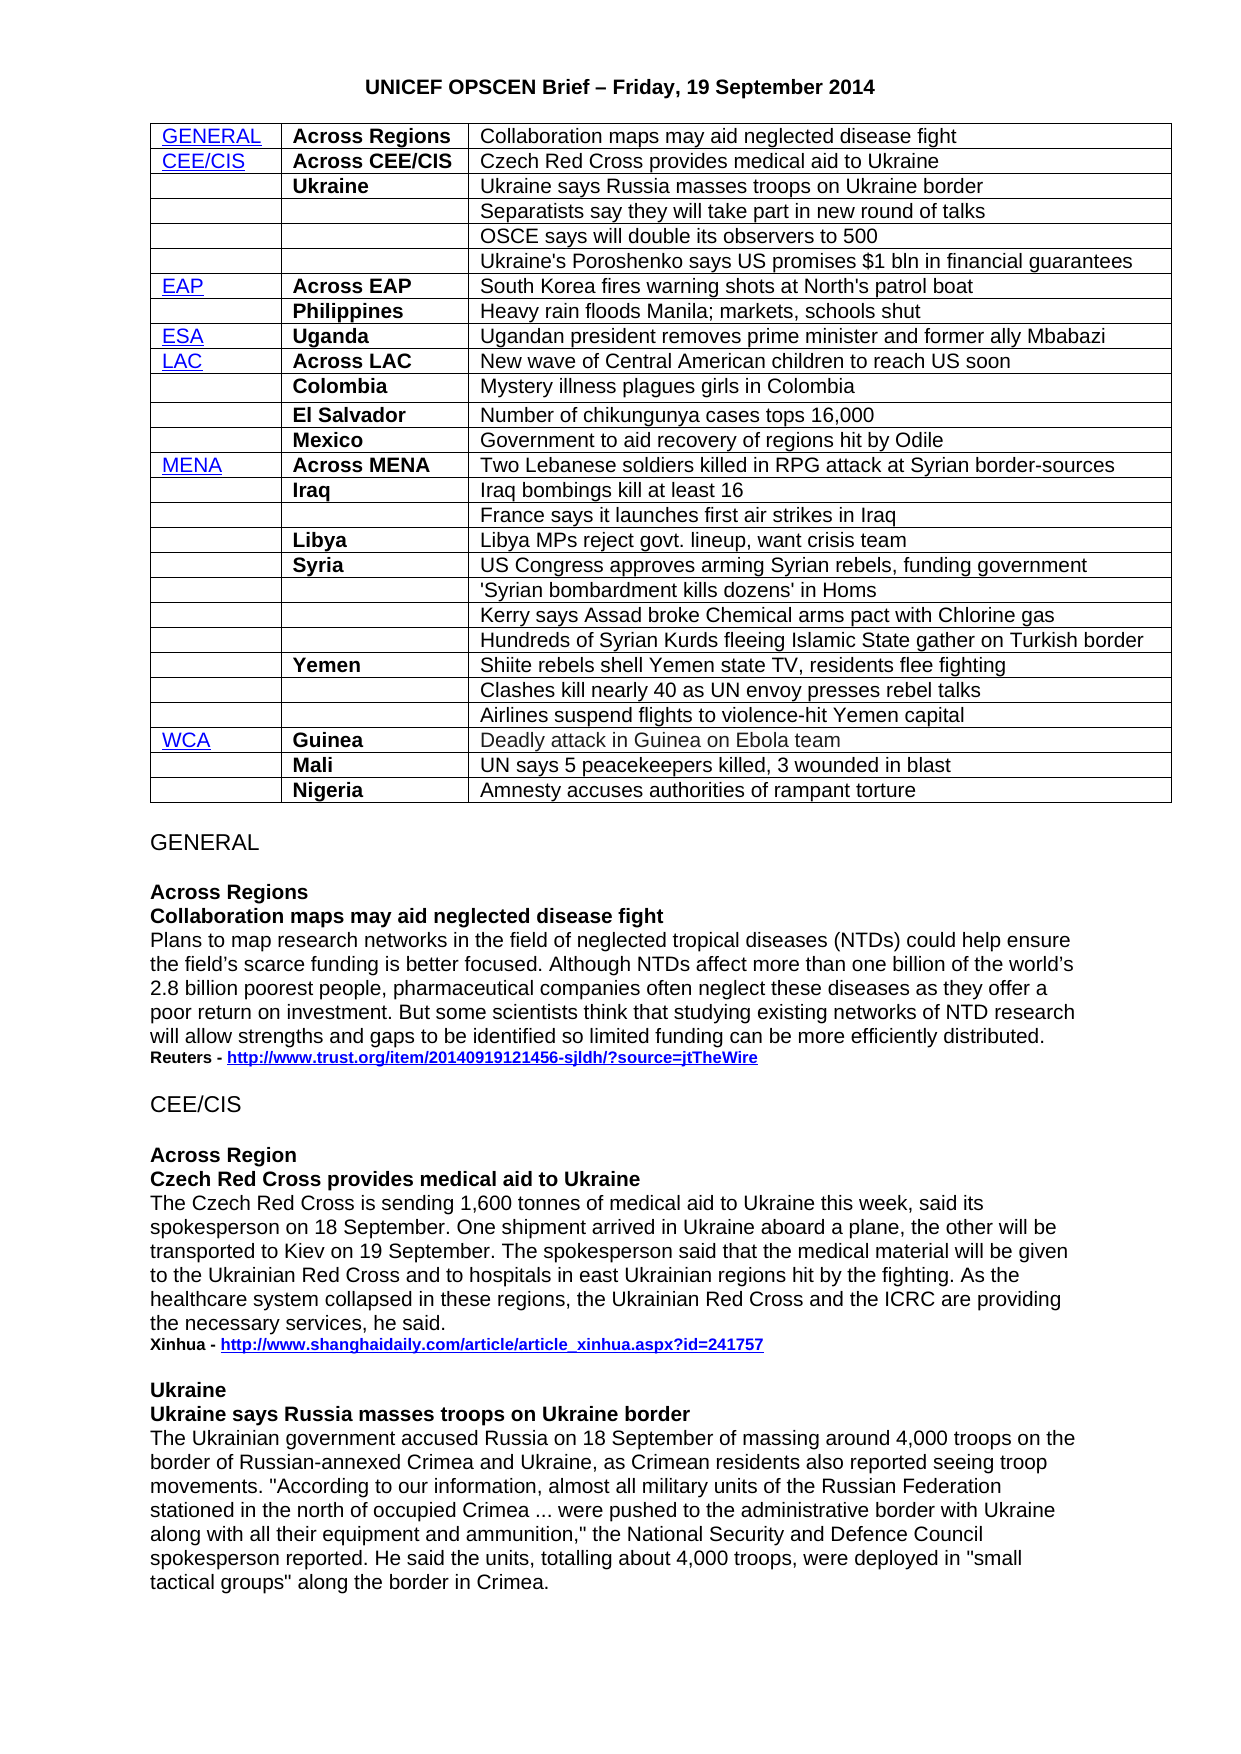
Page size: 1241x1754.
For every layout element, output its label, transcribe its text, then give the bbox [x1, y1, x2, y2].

table_cell [151, 778, 281, 802]
text UNICEF OPSCEN Brief – Friday, 19 September 2014 [150, 75, 1090, 99]
table_cell MENA [151, 453, 281, 477]
table_cell El Salvador [282, 403, 468, 427]
table_header GENERAL [151, 124, 281, 148]
text Ukraine says Russia masses troops on Ukraine border [150, 1402, 1090, 1426]
table_cell Two Lebanese soldiers killed in RPG attack at Syrian border-sources [469, 453, 1171, 477]
table_cell Ukraine says Russia masses troops on Ukraine border [469, 174, 1171, 198]
table_cell Shiite rebels shell Yemen state TV, residents flee fighting [469, 653, 1171, 677]
table_cell OSCE says will double its observers to 500 [469, 224, 1171, 248]
table_cell [282, 249, 468, 273]
table_cell US Congress approves arming Syrian rebels, funding government [469, 553, 1171, 577]
table_cell Amnesty accuses authorities of rampant torture [469, 778, 1171, 802]
table_cell [151, 403, 281, 427]
text Reuters - http://www.trust.org/item/20140919121456-sjldh/?source=jtTheWire [150, 1047, 1090, 1067]
text Ukraine [150, 1378, 1090, 1402]
table_cell [282, 603, 468, 627]
table_cell Libya MPs reject govt. lineup, want crisis team [469, 528, 1171, 552]
table_cell CEE/CIS [151, 149, 281, 173]
table_cell Heavy rain floods Manila; markets, schools shut [469, 299, 1171, 323]
table_cell New wave of Central American children to reach US soon [469, 349, 1171, 373]
table_cell Separatists say they will take part in new round of talks [469, 199, 1171, 223]
table_cell [151, 553, 281, 577]
table_cell France says it launches first air strikes in Iraq [469, 503, 1171, 527]
table_cell Yemen [282, 653, 468, 677]
text Collaboration maps may aid neglected disease fight [150, 904, 1090, 928]
table_cell Ukraine [282, 174, 468, 198]
table_cell [282, 578, 468, 602]
table_cell [151, 653, 281, 677]
table_cell [151, 703, 281, 727]
table_cell [151, 174, 281, 198]
table_cell Mystery illness plagues girls in Colombia [469, 374, 1171, 402]
table_cell Hundreds of Syrian Kurds fleeing Islamic State gather on Turkish border [469, 628, 1171, 652]
table_cell Uganda [282, 324, 468, 348]
table_cell Colombia [282, 374, 468, 402]
table_cell Kerry says Assad broke Chemical arms pact with Chlorine gas [469, 603, 1171, 627]
table_cell 'Syrian bombardment kills dozens' in Homs [469, 578, 1171, 602]
table_cell [151, 478, 281, 502]
table_header Across Regions [282, 124, 468, 148]
table_cell [151, 299, 281, 323]
table_cell [151, 199, 281, 223]
text CEE/CIS [150, 1091, 1090, 1117]
table_cell WCA [151, 728, 281, 752]
text Czech Red Cross provides medical aid to Ukraine [150, 1167, 1090, 1191]
table_cell UN says 5 peacekeepers killed, 3 wounded in blast [469, 753, 1171, 777]
table_cell Guinea [282, 728, 468, 752]
table_cell [151, 578, 281, 602]
table_cell [282, 678, 468, 702]
table_cell Philippines [282, 299, 468, 323]
table_cell [282, 199, 468, 223]
table_cell Across MENA [282, 453, 468, 477]
text Plans to map research networks in the field of neglected tropical diseases (NTDs) could help ensure the field’s scarce funding is better focused. Although NTDs affect more than one billion of the world’s 2.8 billion poorest people, pharmaceutical companies often neglect these diseases as they offer a poor return on investment. But some scientists think that studying existing networks of NTD research will allow strengths and gaps to be identified so limited funding can be more efficiently distributed. [150, 928, 1090, 1047]
table_cell Czech Red Cross provides medical aid to Ukraine [469, 149, 1171, 173]
table_cell [151, 374, 281, 402]
text GENERAL [150, 829, 1090, 856]
table_cell [282, 628, 468, 652]
text Xinhua - http://www.shanghaidaily.com/article/article_xinhua.aspx?id=241757 [150, 1335, 1090, 1354]
table_cell [282, 503, 468, 527]
table_cell Airlines suspend flights to violence-hit Yemen capital [469, 703, 1171, 727]
table_cell LAC [151, 349, 281, 373]
table_cell [151, 603, 281, 627]
table_cell [151, 678, 281, 702]
table_cell Mali [282, 753, 468, 777]
table_cell [151, 753, 281, 777]
table_cell ESA [151, 324, 281, 348]
table_cell Ukraine's Poroshenko says US promises $1 bln in financial guarantees [469, 249, 1171, 273]
table_cell Ugandan president removes prime minister and former ally Mbabazi [469, 324, 1171, 348]
table_cell Iraq [282, 478, 468, 502]
text The Czech Red Cross is sending 1,600 tonnes of medical aid to Ukraine this week, said its spokesperson on 18 September. One shipment arrived in Ukraine aboard a plane, the other will be transported to Kiev on 19 September. The spokesperson said that the medical material will be given to the Ukrainian Red Cross and to hospitals in east Ukrainian regions hit by the fighting. As the healthcare system collapsed in these regions, the Ukrainian Red Cross and the ICRC are providing the necessary services, he said. [150, 1191, 1090, 1335]
table_cell Across CEE/CIS [282, 149, 468, 173]
table_cell Iraq bombings kill at least 16 [469, 478, 1171, 502]
table_cell EAP [151, 274, 281, 298]
table_cell [151, 249, 281, 273]
table_cell Syria [282, 553, 468, 577]
text Across Regions [150, 880, 1090, 904]
table_cell Mexico [282, 428, 468, 452]
table_cell Across EAP [282, 274, 468, 298]
table_cell [282, 224, 468, 248]
table_cell Government to aid recovery of regions hit by Odile [469, 428, 1171, 452]
table_cell [151, 428, 281, 452]
table_cell South Korea fires warning shots at North's patrol boat [469, 274, 1171, 298]
table_cell [151, 628, 281, 652]
table_cell Number of chikungunya cases tops 16,000 [469, 403, 1171, 427]
table_header Collaboration maps may aid neglected disease fight [469, 124, 1171, 148]
table_cell [151, 503, 281, 527]
table_cell Nigeria [282, 778, 468, 802]
table_cell Libya [282, 528, 468, 552]
table_cell Clashes kill nearly 40 as UN envoy presses rebel talks [469, 678, 1171, 702]
table_cell [151, 528, 281, 552]
table_cell Across LAC [282, 349, 468, 373]
table_cell [282, 703, 468, 727]
table_cell Deadly attack in Guinea on Ebola team [469, 728, 1171, 752]
text The Ukrainian government accused Russia on 18 September of massing around 4,000 troops on the border of Russian-annexed Crimea and Ukraine, as Crimean residents also reported seeing troop movements. "According to our information, almost all military units of the Russian Federation stationed in the north of occupied Crimea ... were pushed to the administrative border with Ukraine along with all their equipment and ammunition," the National Security and Defence Council spokesperson reported. He said the units, totalling about 4,000 troops, were deployed in "small tactical groups" along the border in Crimea. [150, 1426, 1090, 1594]
table_cell [151, 224, 281, 248]
text Across Region [150, 1143, 1090, 1167]
